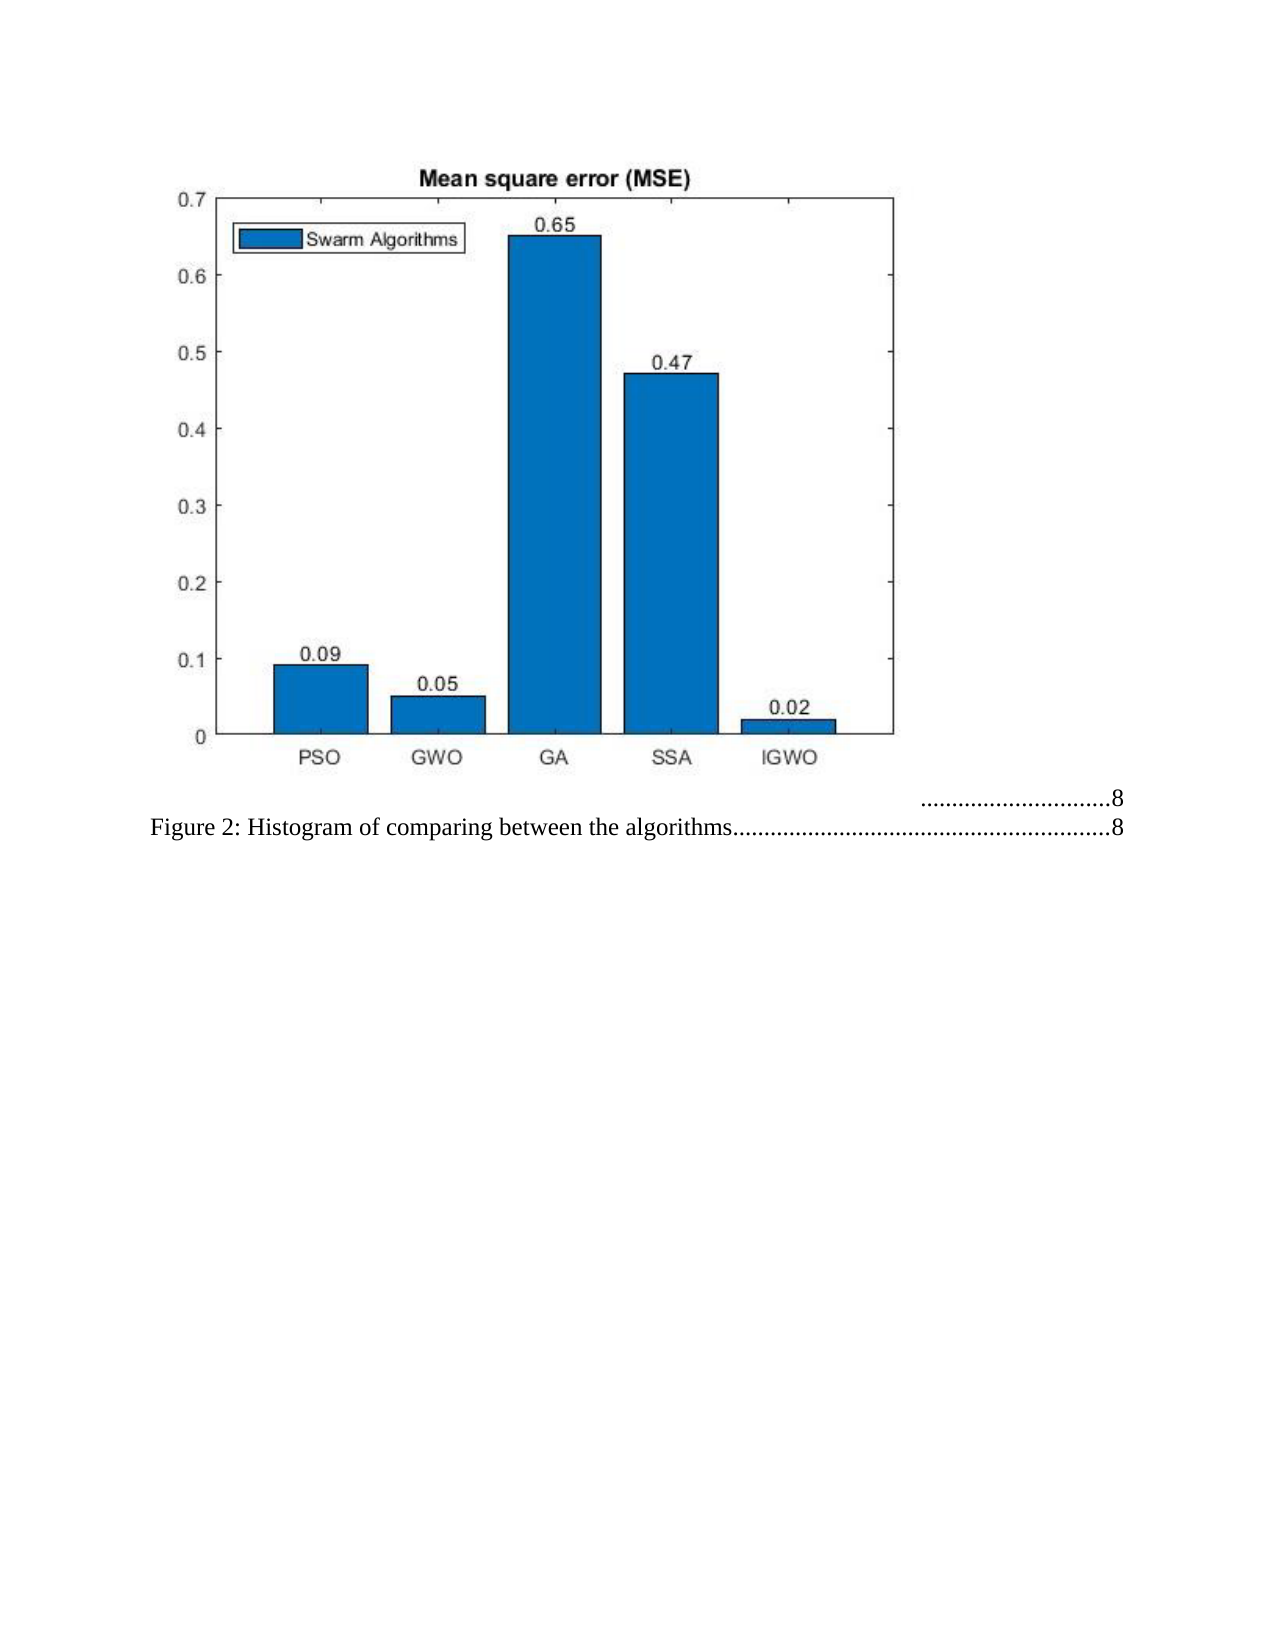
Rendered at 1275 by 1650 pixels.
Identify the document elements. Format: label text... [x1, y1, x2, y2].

picture [150, 150, 921, 807]
text Figure 2: Histogram of comparing between the algorithms 8 [150, 812, 1125, 840]
